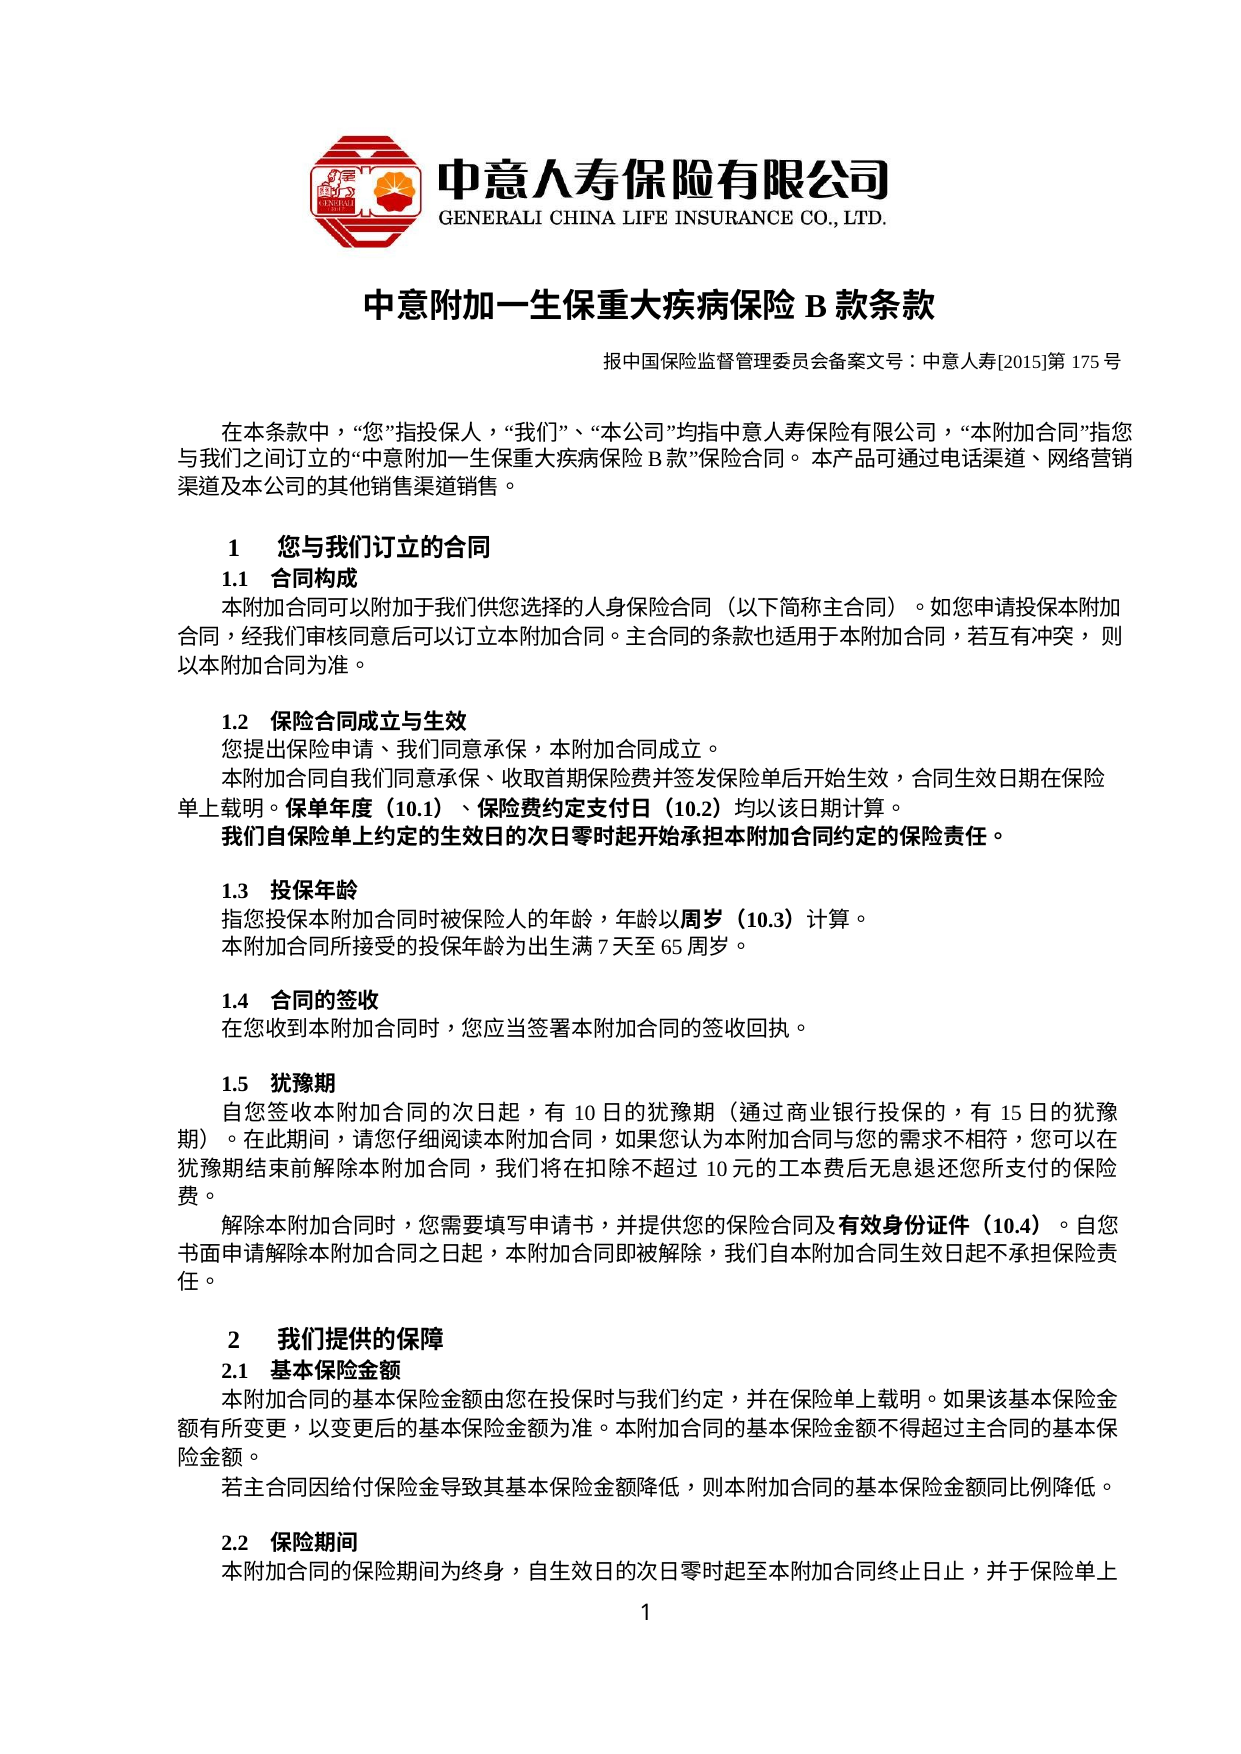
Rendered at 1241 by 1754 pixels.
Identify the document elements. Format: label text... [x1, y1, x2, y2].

subtitle 保险合同成立与生效 [221, 706, 1146, 736]
subtitle 合同构成 [221, 563, 1146, 592]
text 本附加合同的基本保险金额由您在投保时与我们约定，并在保险单上载明。如果该基本保险金额有所变更，以变更后的基本保险金额为准。本附加合同的基本保险金额不得超过主合同的基本保险金额。 [177, 1384, 1119, 1472]
picture [301, 116, 895, 262]
subtitle 合同的签收 [221, 985, 1146, 1014]
subtitle 您与我们订立的合同 [227, 530, 1146, 563]
subtitle 我们自保险单上约定的生效日的次日零时起开始承担本附加合同约定的保险责任。 [221, 823, 1146, 849]
text 本附加合同可以附加于我们供您选择的人身保险合同（以下简称主合同）。如您申请投保本附加合同，经我们审核同意后可以订立本附加合同。主合同的条款也适用于本附加合同，若互有冲突， 则以本附加合同为准。 [177, 592, 1123, 680]
text 若主合同因给付保险金导致其基本保险金额降低，则本附加合同的基本保险金额同比例降低。 [221, 1472, 1146, 1501]
text 自您签收本附加合同的次日起，有10日的犹豫期（通过商业银行投保的，有15日的犹豫期）。在此期间，请您仔细阅读本附加合同，如果您认为本附加合同与您的需求不相符，您可以在犹豫期结束前解除本附加合同，我们将在扣除不超过10元的工本费后无息退还您所支付的保险费。 [177, 1098, 1119, 1211]
subtitle 基本保险金额 [221, 1356, 1146, 1384]
text 本附加合同自我们同意承保、收取首期保险费并签发保险单后开始生效，合同生效日期在保险单上载明。保单年度（10.1）、保险费约定支付日（10.2）均以该日期计算。 [177, 763, 1119, 823]
subtitle 我们提供的保障 [227, 1322, 1146, 1356]
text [177, 1556, 1122, 1586]
subtitle 犹豫期 [221, 1068, 1146, 1097]
text 在本条款中，“您”指投保人，“我们”、“本公司”均指中意人寿保险有限公司，“本附加合同”指您与我们之间订立的“中意附加一生保重大疾病保险B款”保险合同。 本产品可通过电话渠道、网络营销渠道及本公司的其他销售渠道销售。 [177, 418, 1134, 501]
text 在您收到本附加合同时，您应当签署本附加合同的签收回执。 [221, 1014, 1146, 1042]
subtitle 保险期间 [221, 1527, 1146, 1556]
text 解除本附加合同时，您需要填写申请书，并提供您的保险合同及有效身份证件（10.4）。自您书面申请解除本附加合同之日起，本附加合同即被解除，我们自本附加合同生效日起不承担保险责任。 [177, 1211, 1119, 1296]
subtitle 中意附加一生保重大疾病保险 B 款条款 [362, 282, 1146, 327]
text 报中国保险监督管理委员会备案文号：中意人寿[2015]第 175 号 [603, 348, 1146, 374]
list 投保年龄 [221, 875, 1146, 905]
text 您提出保险申请、我们同意承保，本附加合同成立。 [221, 736, 1146, 763]
text 指您投保本附加合同时被保险人的年龄，年龄以周岁（10.3）计算。本附加合同所接受的投保年龄为出生满7天至65周岁。 [221, 906, 873, 961]
